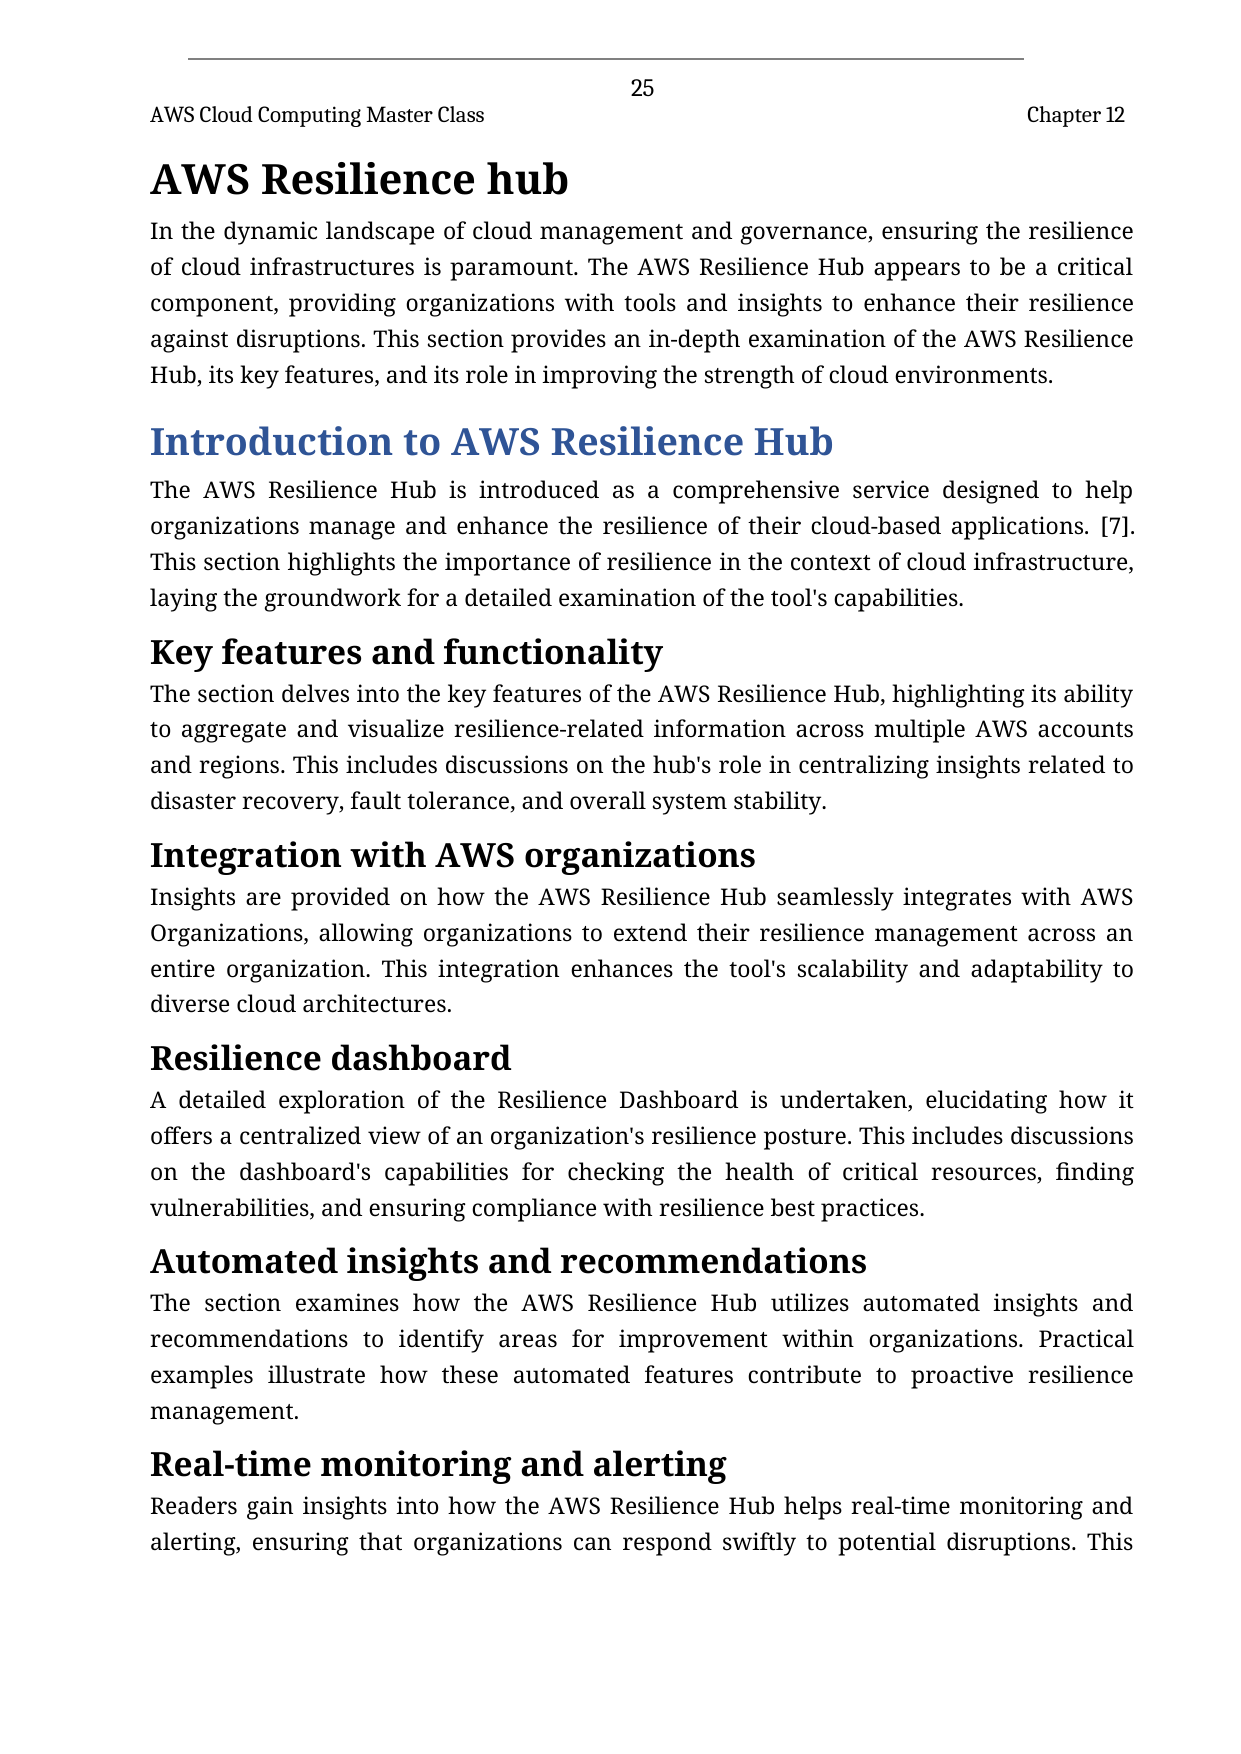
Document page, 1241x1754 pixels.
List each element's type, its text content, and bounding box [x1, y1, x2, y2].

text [150, 1490, 1135, 1557]
text Insights are provided on how the AWS Resilience Hub seamlessly integrates with AWS Organizations, allowing organizations to extend their resilience management across an entire organization. This integration enhances the tool's scalability and adaptability to diverse cloud architectures. [150, 881, 1135, 1020]
text The AWS Resilience Hub is introduced as a comprehensive service designed to help organizations manage and enhance the resilience of their cloud-based applications.. This section highlights the importance of resilience in the context of cloud infrastructure, laying the groundwork for a detailed examination of the tool's capabilities. [150, 474, 1135, 613]
text In the dynamic landscape of cloud management and governance, ensuring the resilience of cloud infrastructures is paramount. The AWS Resilience Hub appears to be a critical component, providing organizations with tools and insights to enhance their resilience against disruptions. This section provides an in-depth examination of the AWS Resilience Hub, its key features, and its role in improving the strength of cloud environments. [150, 215, 1135, 390]
subtitle AWS Resilience hub [150, 150, 1135, 207]
text The section examines how the AWS Resilience Hub utilizes automated insights and recommendations to identify areas for improvement within organizations. Practical examples illustrate how these automated features contribute to proactive resilience management. [150, 1287, 1135, 1426]
subtitle Real-time monitoring and alerting [150, 1441, 1135, 1486]
subtitle Integration with AWS organizations [150, 832, 1135, 877]
subtitle Resilience dashboard [150, 1035, 1135, 1080]
subtitle Introduction to AWS Resilience Hub [150, 416, 1135, 467]
text A detailed exploration of the Resilience Dashboard is undertaken, elucidating how it offers a centralized view of an organization's resilience posture. This includes discussions on the dashboard's capabilities for checking the health of critical resources, finding vulnerabilities, and ensuring compliance with resilience best practices. [150, 1084, 1135, 1223]
subtitle Key features and functionality [150, 628, 1135, 674]
subtitle Automated insights and recommendations [150, 1238, 1135, 1283]
text The section delves into the key features of the AWS Resilience Hub, highlighting its ability to aggregate and visualize resilience-related information across multiple AWS accounts and regions. This includes discussions on the hub's role in centralizing insights related to disaster recovery, fault tolerance, and overall system stability. [150, 677, 1135, 817]
